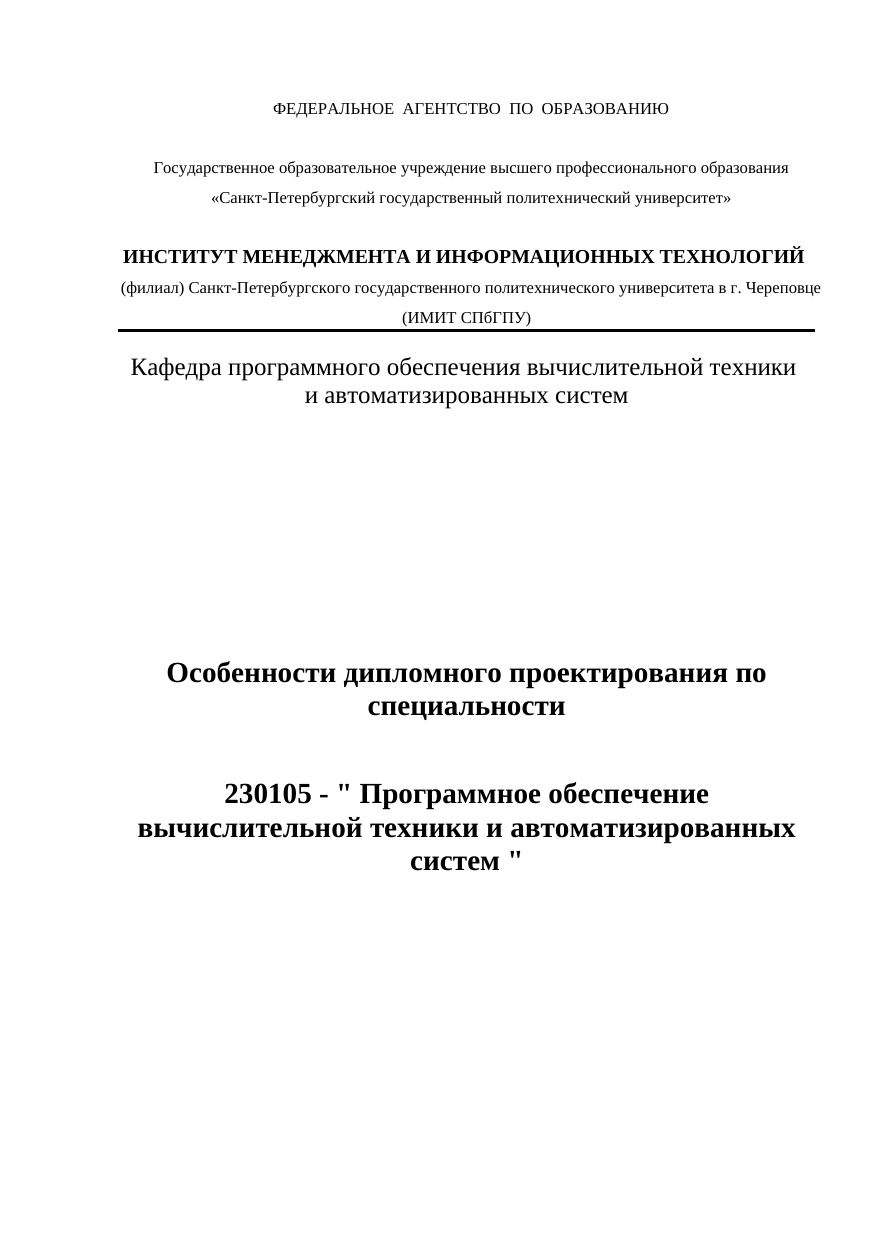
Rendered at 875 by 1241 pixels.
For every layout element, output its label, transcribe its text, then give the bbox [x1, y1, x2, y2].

text ФЕДЕРАЛЬНОЕ АГЕНТСТВО ПО ОБРАЗОВАНИЮ [118, 99, 824, 118]
text Особенности дипломного проектирования по специальности [118, 655, 815, 722]
text Государственное образовательное учреждение высшего профессионального образования [118, 158, 824, 177]
text 230105 - " Программное обеспечение вычислительной техники и автоматизированных систем " [118, 776, 815, 877]
text (ИМИТ СПбГПУ) [118, 307, 815, 329]
text ИНСТИТУТ МЕНЕДЖМЕНТА И ИНФОРМАЦИОННЫХ ТЕХНОЛОГИЙ [99, 244, 829, 267]
text (филиал) Санкт-Петербургского государственного политехнического университета в г. Череповце [118, 278, 824, 297]
text «Санкт-Петербургский государственный политехнический университет» [118, 188, 824, 207]
text Кафедра программного обеспечения вычислительной техники и автоматизированных систем [118, 352, 815, 409]
